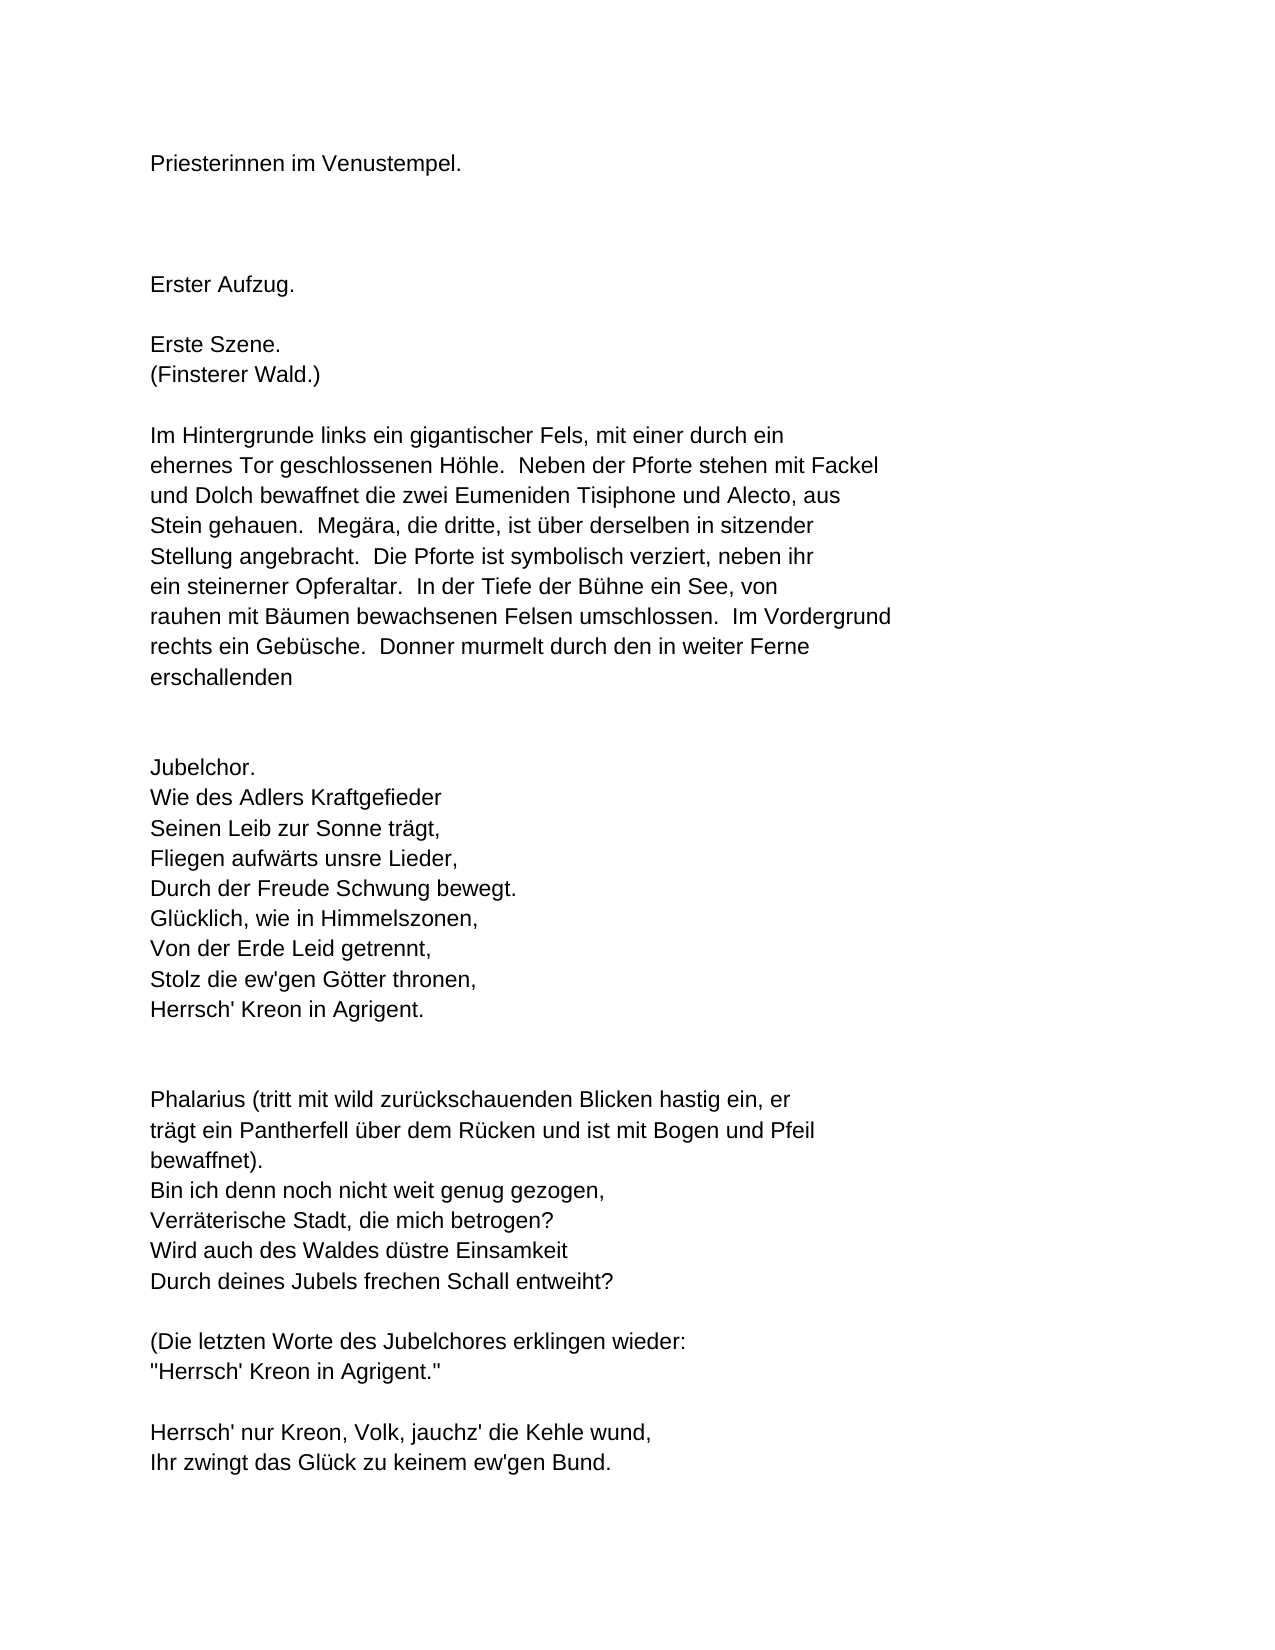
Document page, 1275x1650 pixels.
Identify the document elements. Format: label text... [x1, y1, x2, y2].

text ein steinerner Opferaltar. In der Tiefe der Bühne ein See, von [150, 573, 1125, 599]
text (Die letzten Worte des Jubelchores erklingen wieder: [150, 1328, 1125, 1354]
text Erster Aufzug. [150, 271, 1125, 297]
text erschallenden [150, 663, 1125, 690]
text und Dolch bewaffnet die zwei Eumeniden Tisiphone und Alecto, aus [150, 482, 1125, 509]
text Fliegen aufwärts unsre Lieder, [150, 845, 1125, 871]
text "Herrsch' Kreon in Agrigent." [150, 1358, 1125, 1385]
text Durch deines Jubels frechen Schall entweiht? [150, 1268, 1125, 1294]
text (Finsterer Wald.) [150, 361, 1125, 388]
text Stolz die ew'gen Götter thronen, [150, 966, 1125, 992]
text Durch der Freude Schwung bewegt. [150, 875, 1125, 901]
text Im Hintergrunde links ein gigantischer Fels, mit einer durch ein [150, 422, 1125, 448]
text ehernes Tor geschlossenen Höhle. Neben der Pforte stehen mit Fackel [150, 452, 1125, 478]
text Glücklich, wie in Himmelszonen, [150, 905, 1125, 932]
text Stein gehauen. Megära, die dritte, ist über derselben in sitzender [150, 512, 1125, 539]
text Ihr zwingt das Glück zu keinem ew'gen Bund. [150, 1449, 1125, 1475]
text rauhen mit Bäumen bewachsenen Felsen umschlossen. Im Vordergrund [150, 603, 1125, 629]
text Seinen Leib zur Sonne trägt, [150, 814, 1125, 841]
text Bin ich denn noch nicht weit genug gezogen, [150, 1177, 1125, 1203]
text Wird auch des Waldes düstre Einsamkeit [150, 1237, 1125, 1264]
text Herrsch' nur Kreon, Volk, jauchz' die Kehle wund, [150, 1419, 1125, 1445]
text rechts ein Gebüsche. Donner murmelt durch den in weiter Ferne [150, 633, 1125, 660]
text Von der Erde Leid getrennt, [150, 935, 1125, 962]
text Priesterinnen im Venustempel. [150, 150, 1125, 176]
text Verräterische Stadt, die mich betrogen? [150, 1207, 1125, 1234]
text Herrsch' Kreon in Agrigent. [150, 996, 1125, 1022]
text Jubelchor. [150, 754, 1125, 781]
text Phalarius (tritt mit wild zurückschauenden Blicken hastig ein, er [150, 1086, 1125, 1113]
text Stellung angebracht. Die Pforte ist symbolisch verziert, neben ihr [150, 543, 1125, 569]
text bewaffnet). [150, 1147, 1125, 1173]
text Erste Szene. [150, 331, 1125, 358]
text Wie des Adlers Kraftgefieder [150, 784, 1125, 811]
text trägt ein Pantherfell über dem Rücken und ist mit Bogen und Pfeil [150, 1117, 1125, 1143]
